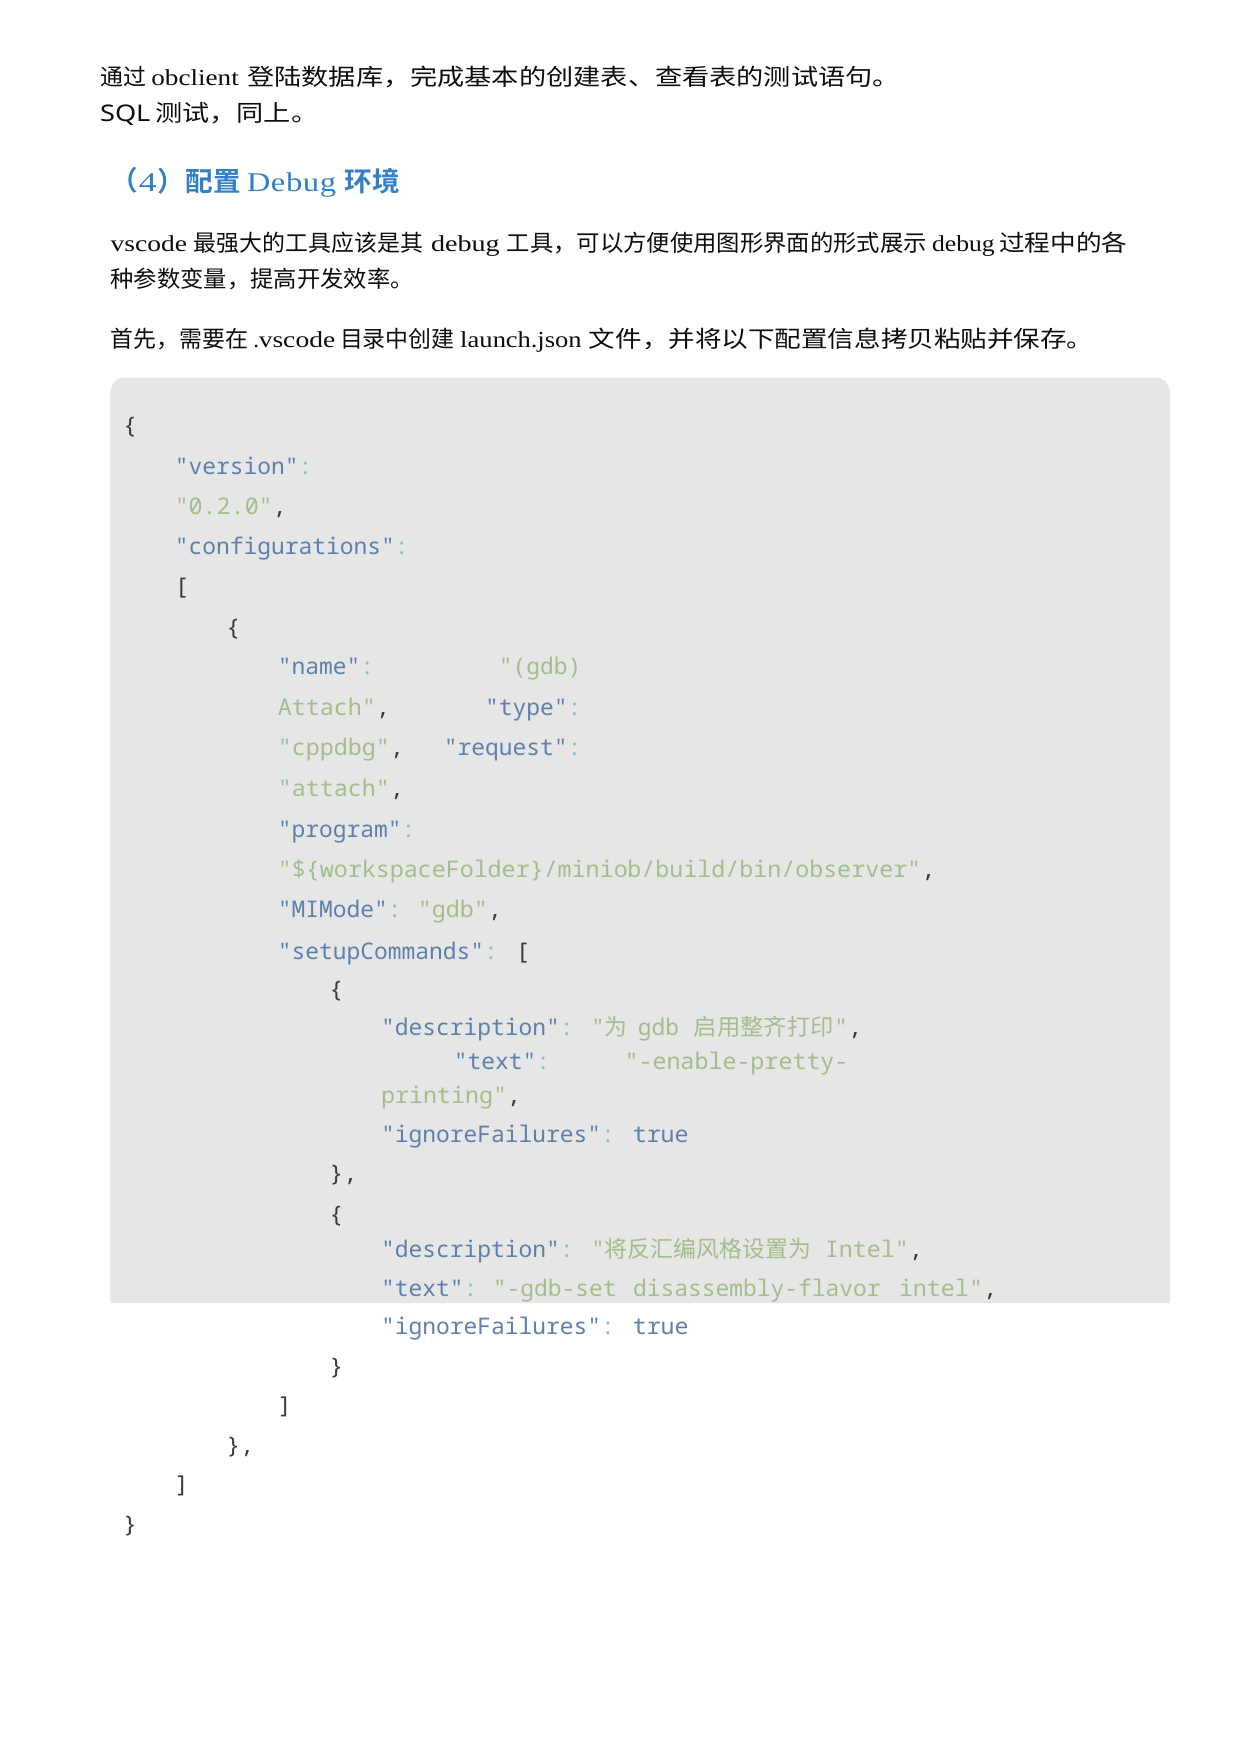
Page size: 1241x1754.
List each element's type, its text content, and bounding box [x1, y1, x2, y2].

text } [123, 1508, 1138, 1539]
text "text": "-gdb-set disassembly-flavor intel", [381, 1272, 1138, 1303]
text "setupCommands": [ [278, 935, 1138, 966]
text }, [329, 1157, 1138, 1188]
text } [329, 1350, 1138, 1381]
text { [329, 973, 1138, 1005]
text "ignoreFailures": true [381, 1310, 1138, 1341]
text 首先，需要在 .vscode目录中创建 launch.json 文件，并将以下配置信息拷贝粘贴并保存。 [110, 314, 1138, 351]
text ] [174, 1468, 1138, 1499]
text vscode 最强大的工具应该是其 debug 工具，可以方便使用图形界面的形式展示 debug过程中的各 [110, 227, 1138, 258]
text "description": "将反汇编风格设置为 Intel", [381, 1229, 1138, 1263]
text "program": "${workspaceFolder}/miniob/build/bin/observer", "MIMode": "gdb", [278, 813, 1032, 924]
text 种参数变量，提高开发效率。 [110, 258, 1138, 292]
text "ignoreFailures": true [381, 1118, 1138, 1150]
text "description": "为 gdb 启用整齐打印", "text": "-enable-pretty-printing", [381, 1007, 848, 1111]
text { [123, 409, 1138, 441]
text （4）配置 Debug 环境 [110, 163, 1138, 197]
text }, [226, 1429, 1138, 1460]
text { [329, 1197, 1138, 1229]
text "name": "(gdb) Attach", "type": "cppdbg", "request": "attach", [278, 650, 581, 803]
text 通过 obclient 登陆数据库，完成基本的创建表、查看表的测试语句。 [100, 56, 1136, 92]
text SQL测试，同上。 [100, 92, 1136, 128]
text "version": "0.2.0", "configurations": [ [174, 449, 426, 601]
text { [226, 611, 1138, 642]
text ] [278, 1389, 1138, 1420]
